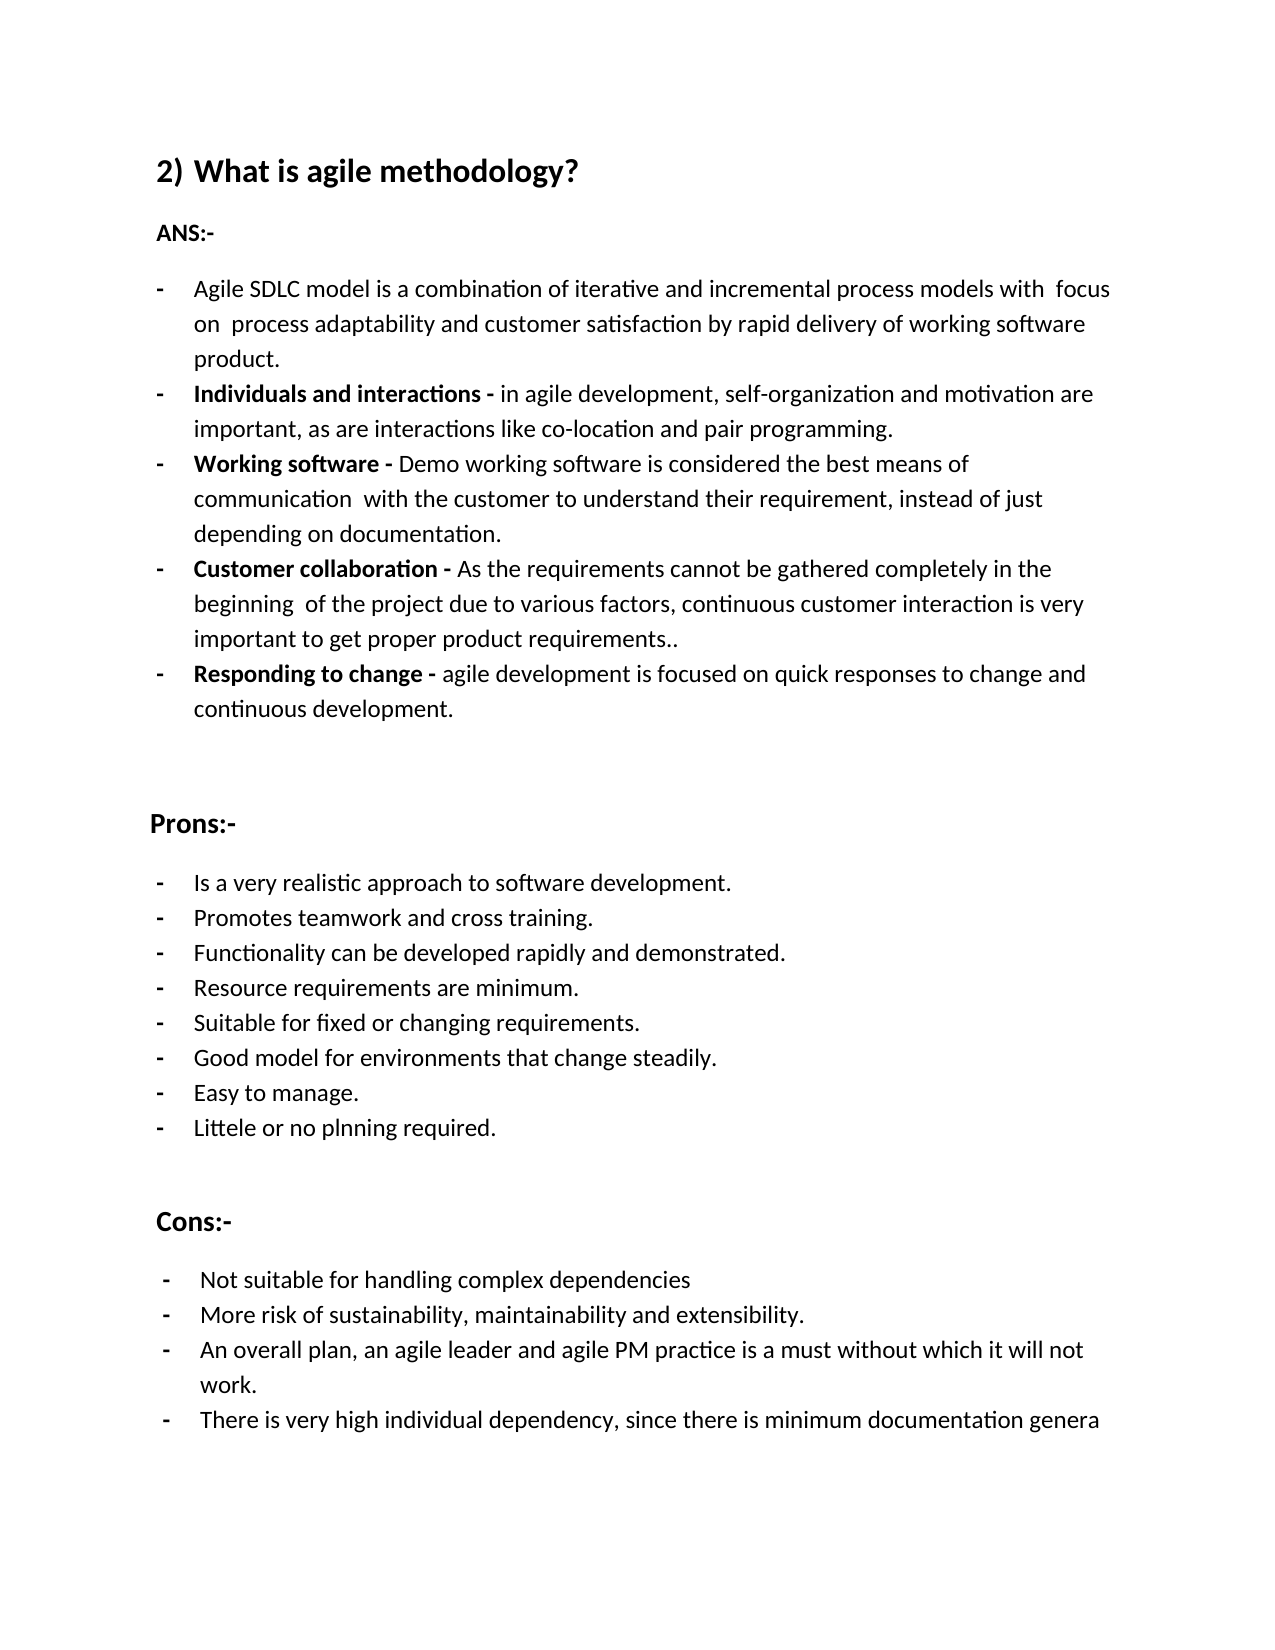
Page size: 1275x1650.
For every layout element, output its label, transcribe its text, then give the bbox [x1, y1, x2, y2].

list Working software - Demo working software is considered the best means of communication with the customer to understand their requirement, instead of just depending on documentation. [156, 448, 1125, 549]
list Littele or no plnning required. [156, 1112, 1125, 1142]
text ANS:- [156, 218, 1125, 248]
list Individuals and interactions - in agile development, self-organization and motivation are important, as are interactions like co-location and pair programming. [156, 378, 1125, 444]
list Responding to change - agile development is focused on quick responses to change and continuous development. [156, 658, 1125, 724]
text Prons:- [150, 805, 1125, 841]
list Agile SDLC model is a combination of iterative and incremental process models with focus on process adaptability and customer satisfaction by rapid delivery of working software product. [156, 273, 1125, 374]
list Functionality can be developed rapidly and demonstrated. [156, 937, 1125, 967]
list An overall plan, an agile leader and agile PM practice is a must without which it will not work. [162, 1334, 1125, 1400]
list There is very high individual dependency, since there is minimum documentation genera [162, 1404, 1125, 1435]
list Promotes teamwork and cross training. [156, 902, 1125, 932]
list What is agile methodology? [156, 150, 1125, 191]
list Good model for environments that change steadily. [156, 1042, 1125, 1072]
list Customer collaboration - As the requirements cannot be gathered completely in the beginning of the project due to various factors, continuous customer interaction is very important to get proper product requirements.. [156, 553, 1125, 654]
text Cons:- [156, 1203, 1125, 1238]
list Suitable for fixed or changing requirements. [156, 1007, 1125, 1037]
list Not suitable for handling complex dependencies [162, 1264, 1125, 1295]
list Is a very realistic approach to software development. [156, 867, 1125, 897]
list Easy to manage. [156, 1077, 1125, 1107]
list More risk of sustainability, maintainability and extensibility. [162, 1299, 1125, 1330]
list Resource requirements are minimum. [156, 972, 1125, 1002]
